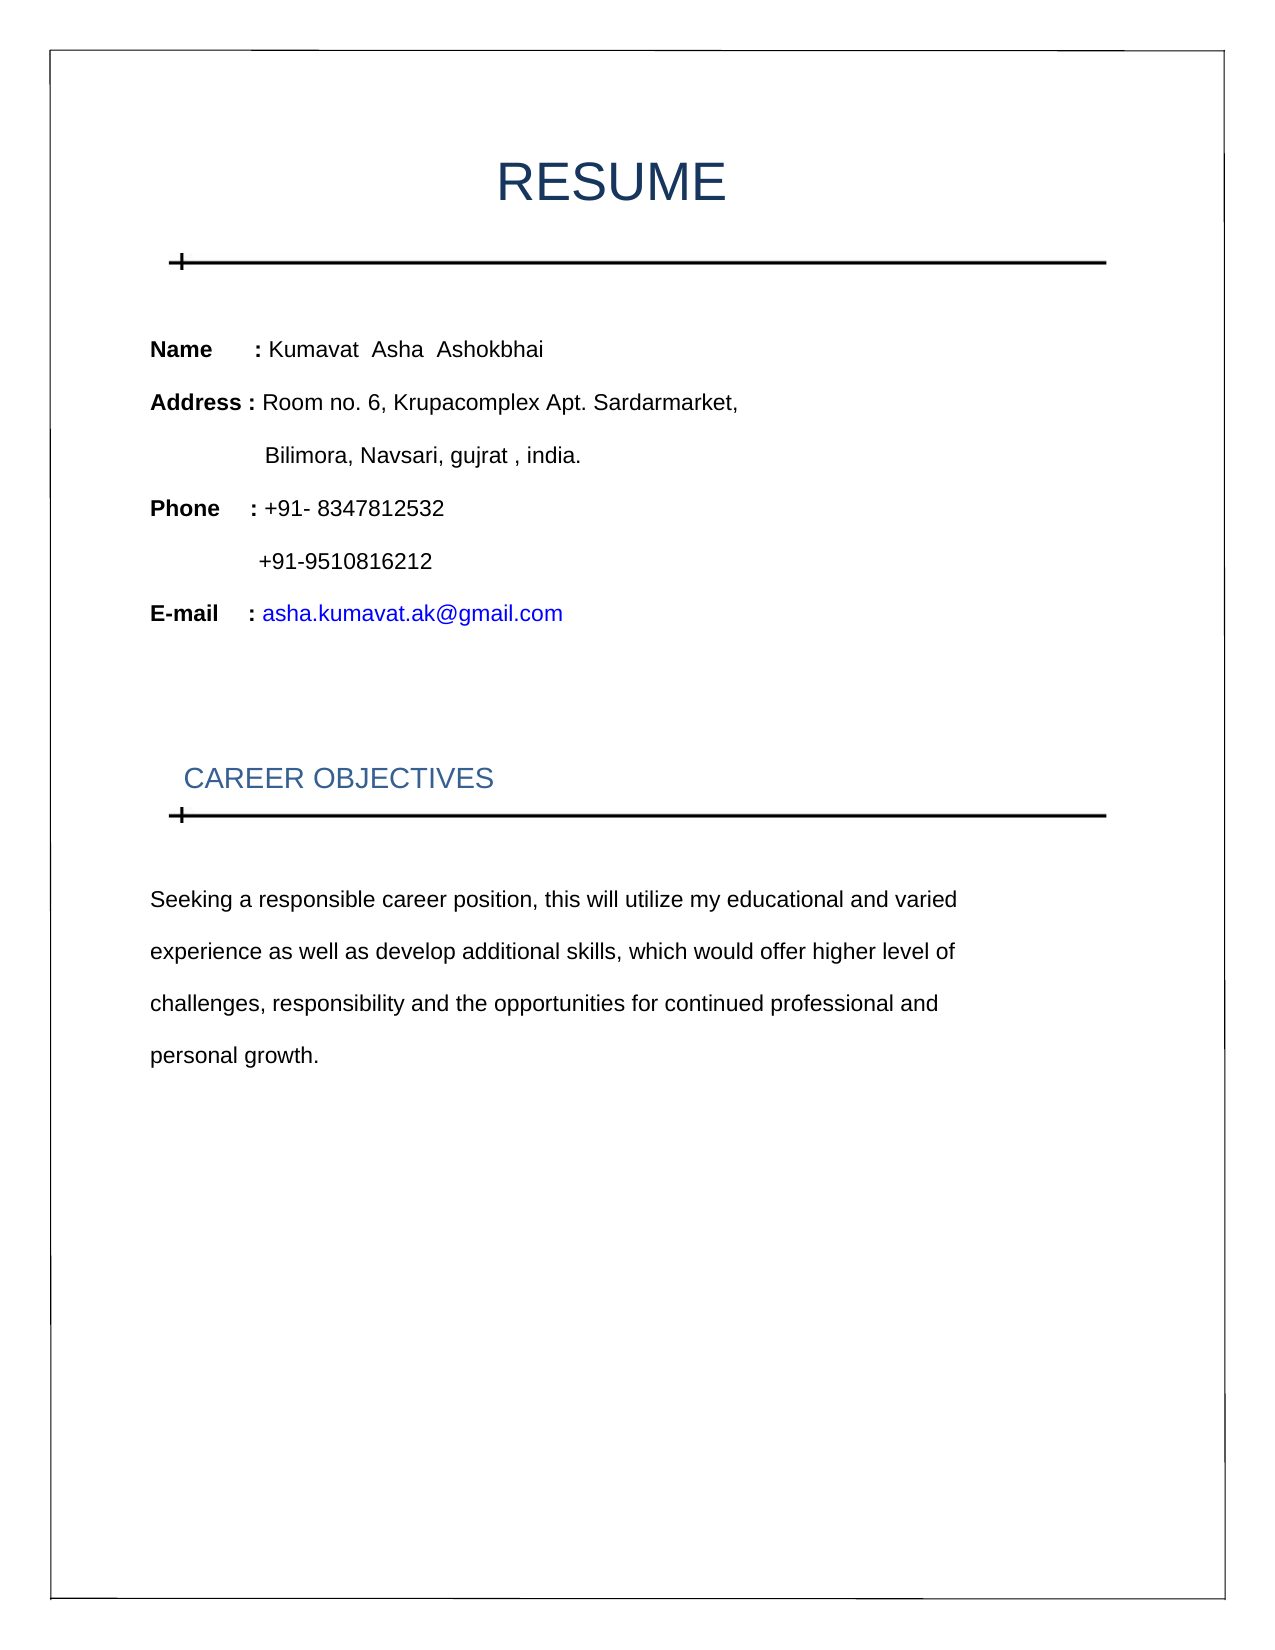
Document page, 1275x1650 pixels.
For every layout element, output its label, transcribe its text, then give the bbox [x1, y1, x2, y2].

text Phone : +91- 8347812532 [150, 494, 1125, 521]
text E-mail : asha.kumavat.ak@gmail.com [150, 600, 1125, 626]
text RESUME [496, 149, 1125, 212]
text CAREER OBJECTIVES [183, 761, 1125, 794]
picture [168, 807, 1107, 823]
text Bilimora, Navsari, gujrat , india. [264, 442, 1125, 468]
text Name : Kumavat Asha Ashokbhai [150, 336, 1125, 363]
text +91-9510816212 [258, 548, 1125, 574]
text Seeking a responsible career position, this will utilize my educational and varied experience as well as develop additional skills, which would offer higher level of challenges, responsibility and the opportunities for continued professional and personal growth. [150, 886, 958, 1069]
text Address : Room no. 6, Krupacomplex Apt. Sardarmarket, [150, 389, 1125, 415]
picture [168, 253, 1107, 270]
